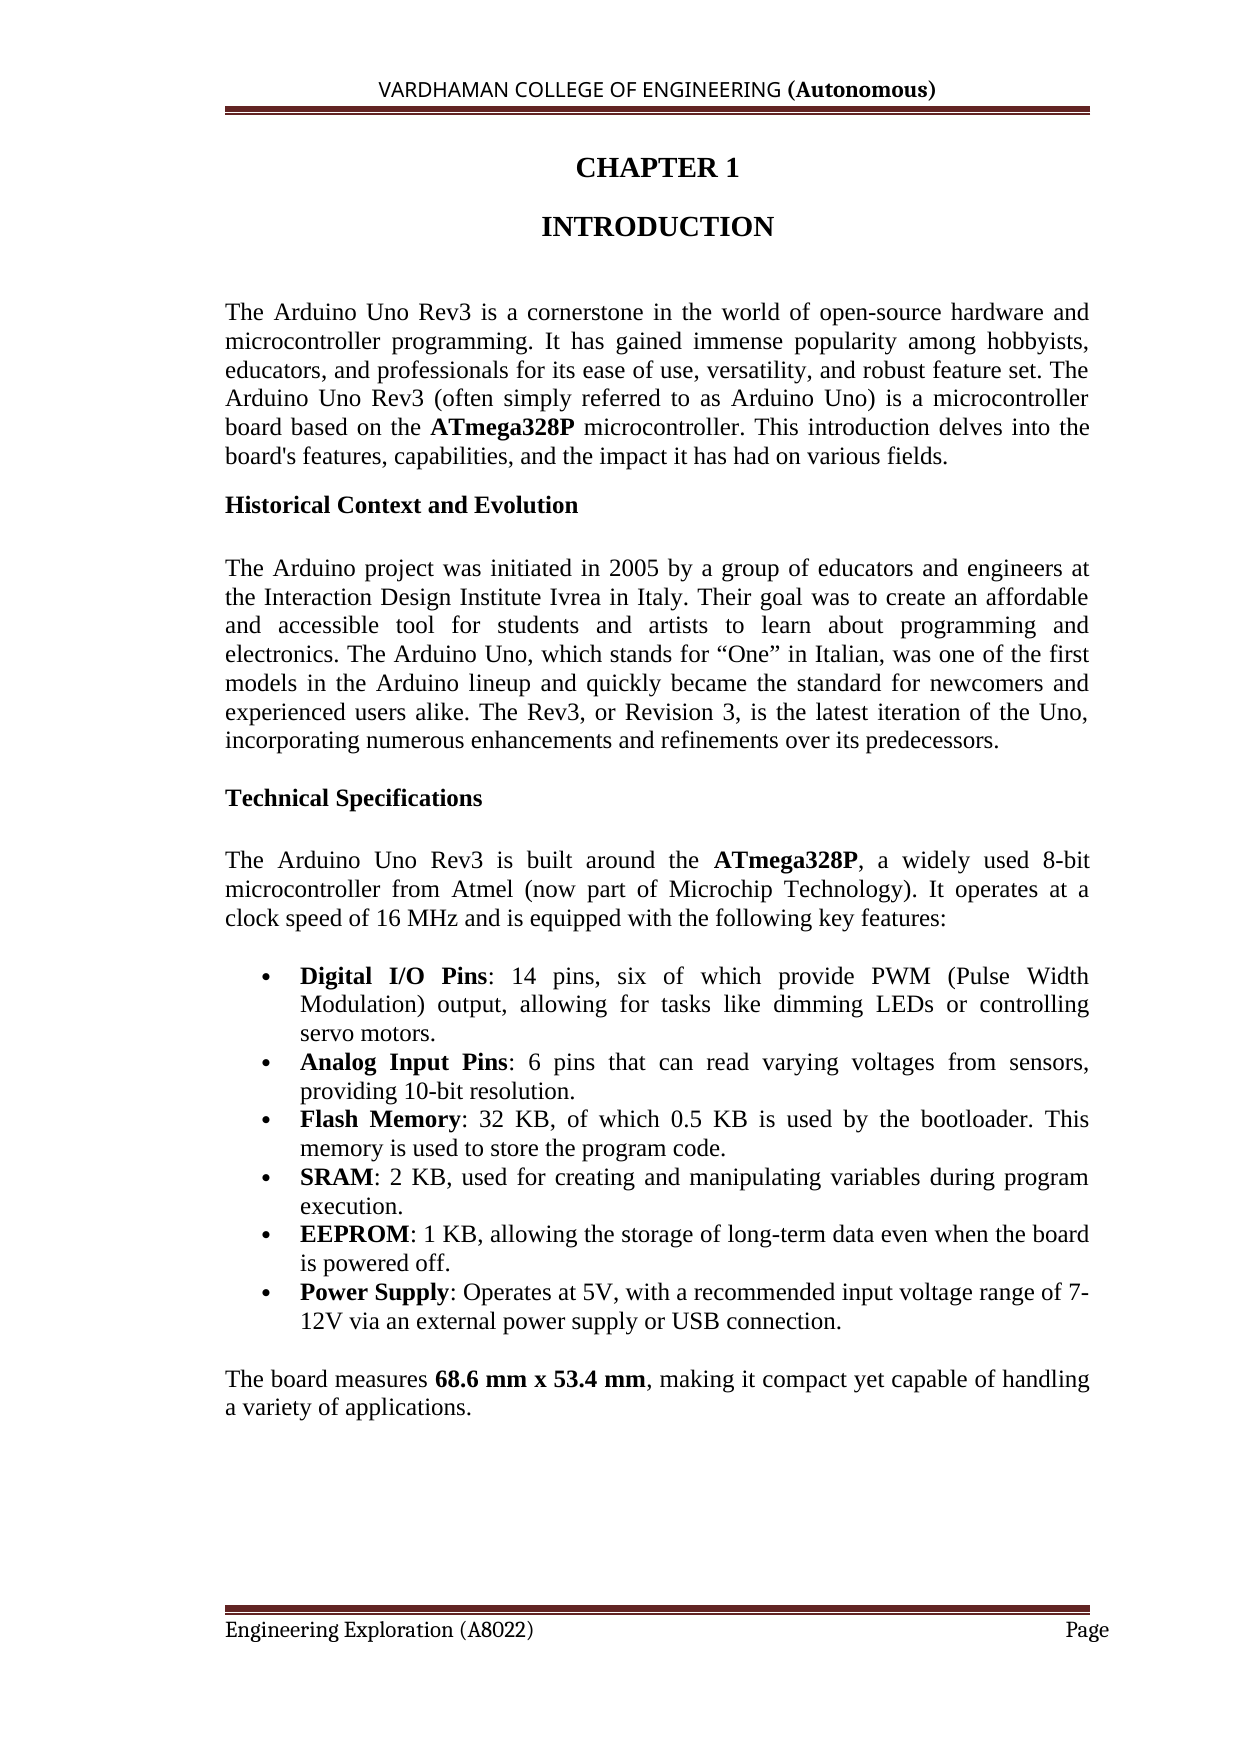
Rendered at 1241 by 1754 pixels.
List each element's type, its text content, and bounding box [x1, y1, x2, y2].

text INTRODUCTION [225, 209, 1090, 243]
text The Arduino Uno Rev3 is a cornerstone in the world of open-source hardware and microcontroller programming. It has gained immense popularity among hobbyists, educators, and professionals for its ease of use, versatility, and robust feature set. The Arduino Uno Rev3 (often simply referred to as Arduino Uno) is a microcontroller board based on the ATmega328P microcontroller. This introduction delves into the board's features, capabilities, and the impact it has had on various fields. [225, 297, 1090, 470]
list SRAM: 2 KB, used for creating and manipulating variables during program execution. [262, 1162, 1090, 1219]
list Digital I/O Pins: 14 pins, six of which provide PWM (Pulse Width Modulation) output, allowing for tasks like dimming LEDs or controlling servo motors. [262, 961, 1090, 1047]
text The board measures 68.6 mm x 53.4 mm, making it compact yet capable of handling a variety of applications. [225, 1364, 1090, 1421]
list Flash Memory: 32 KB, of which 0.5 KB is used by the bootloader. This memory is used to store the program code. [262, 1104, 1090, 1162]
subtitle Historical Context and Evolution [225, 491, 1090, 519]
text The Arduino Uno Rev3 is built around the ATmega328P, a widely used 8-bit microcontroller from Atmel (now part of Microchip Technology). It operates at a clock speed of 16 MHz and is equipped with the following key features: [225, 845, 1090, 932]
text The Arduino project was initiated in 2005 by a group of educators and engineers at the Interaction Design Institute Ivrea in Italy. Their goal was to create an affordable and accessible tool for students and artists to learn about programming and electronics. The Arduino Uno, which stands for “One” in Italian, was one of the first models in the Arduino lineup and quickly became the standard for newcomers and experienced users alike. The Rev3, or Revision 3, is the latest iteration of the Uno, incorporating numerous enhancements and refinements over its predecessors. [225, 553, 1090, 754]
list Analog Input Pins: 6 pins that can read varying voltages from sensors, providing 10-bit resolution. [262, 1047, 1090, 1104]
list EEPROM: 1 KB, allowing the storage of long-term data even when the board is powered off. [262, 1219, 1090, 1277]
text CHAPTER 1 [225, 150, 1090, 183]
subtitle Technical Specifications [225, 783, 1090, 812]
list Power Supply: Operates at 5V, with a recommended input voltage range of 7-12V via an external power supply or USB connection. [262, 1277, 1090, 1334]
